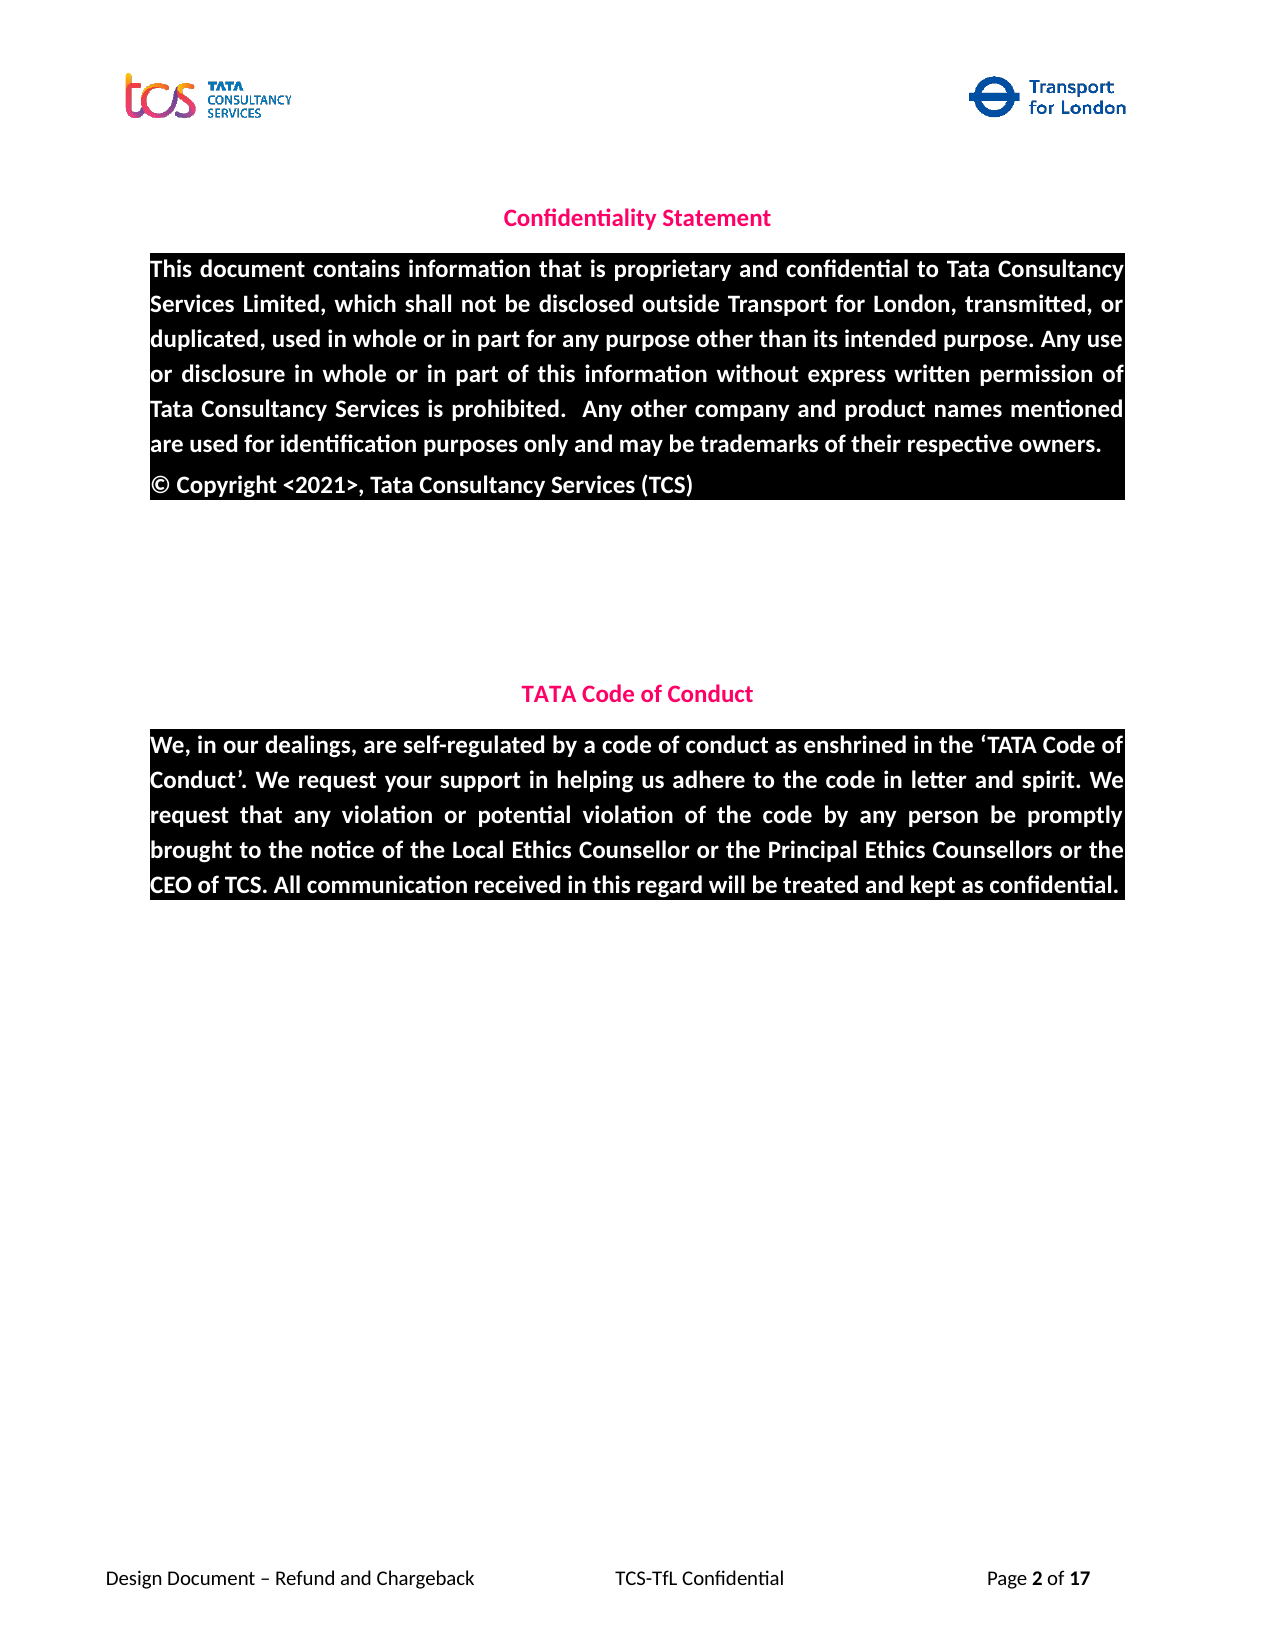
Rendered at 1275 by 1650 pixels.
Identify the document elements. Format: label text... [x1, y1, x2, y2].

text This document contains information that is proprietary and confidential to Tata Consultancy Services Limited, which shall not be disclosed outside Transport for London, transmitted, or duplicated, used in whole or in part for any purpose other than its intended purpose. Any use or disclosure in whole or in part of this information without express written permission of Tata Consultancy Services is prohibited. Any other company and product names mentioned are used for identification purposes only and may be trademarks of their respective owners. [150, 253, 1125, 459]
picture [958, 62, 1136, 131]
text We, in our dealings, are self-regulated by a code of conduct as enshrined in the ‘TATA Code of Conduct’. We request your support in helping us adhere to the code in letter and spirit. We request that any violation or potential violation of the code by any person be promptly brought to the notice of the Local Ethics Counsellor or the Principal Ethics Counsellors or the CEO of TCS. All communication received in this regard will be treated and kept as confidential. [150, 729, 1125, 900]
text TATA Code of Conduct [150, 678, 1125, 708]
picture [125, 73, 292, 118]
text Confidentiality Statement [150, 202, 1125, 232]
text © Copyright <2021>, Tata Consultancy Services (TCS) [150, 469, 1125, 500]
